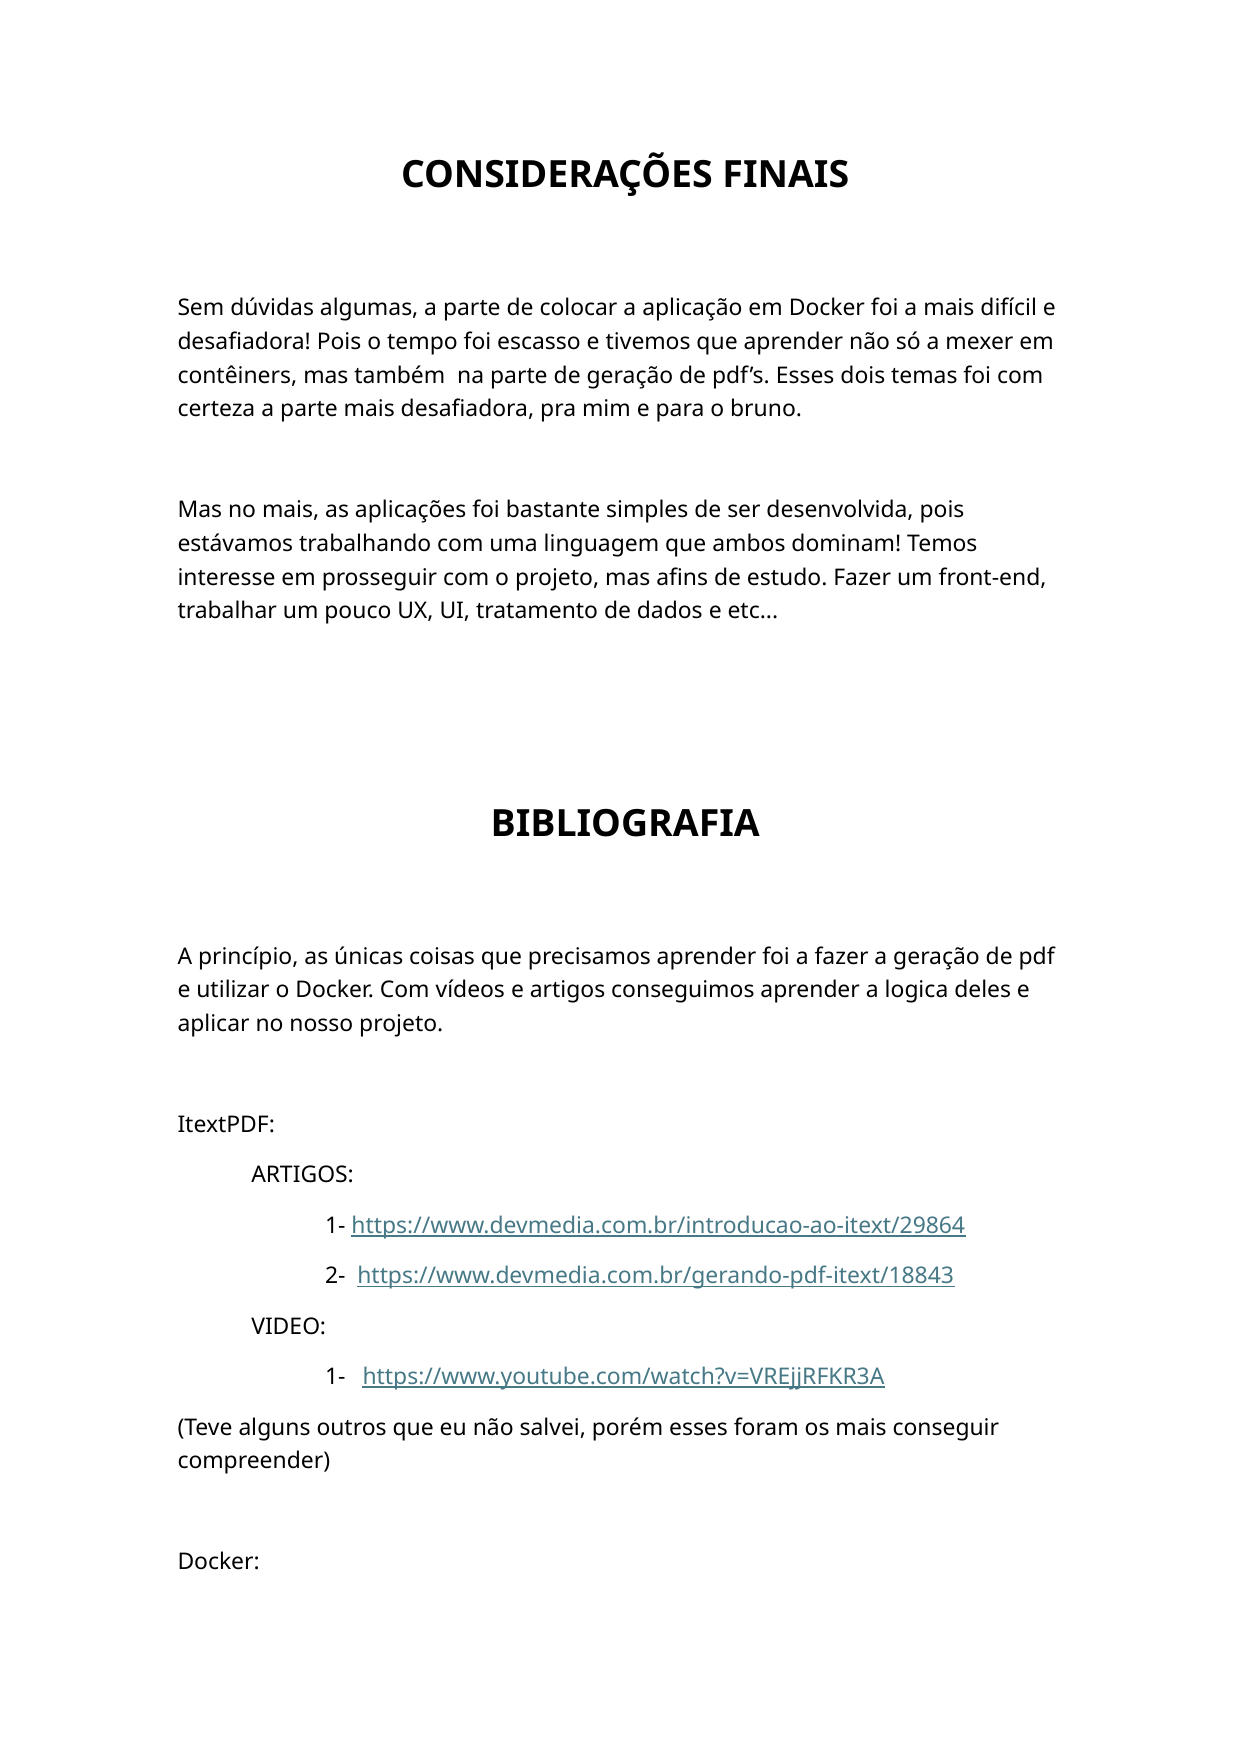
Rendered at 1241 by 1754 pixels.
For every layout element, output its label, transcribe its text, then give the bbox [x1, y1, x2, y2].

text Sem dúvidas algumas, a parte de colocar a aplicação em Docker foi a mais difícil e desafiadora! Pois o tempo foi escasso e tivemos que aprender não só a mexer em contêiners, mas também na parte de geração de pdf’s. Esses dois temas foi com certeza a parte mais desafiadora, pra mim e para o bruno. [177, 291, 1063, 424]
text ARTIGOS: [177, 1158, 1063, 1190]
text BIBLIOGRAFIA [177, 796, 1063, 847]
text A princípio, as únicas coisas que precisamos aprender foi a fazer a geração de pdf e utilizar o Docker. Com vídeos e artigos conseguimos aprender a logica deles e aplicar no nosso projeto. [177, 940, 1063, 1038]
text 2- https://www.devmedia.com.br/gerando-pdf-itext/18843 [251, 1259, 1063, 1291]
text 1- https://www.devmedia.com.br/introducao-ao-itext/29864 [251, 1209, 1063, 1240]
list https://www.youtube.com/watch?v=VREjjRFKR3A [325, 1360, 1063, 1391]
text ItextPDF: [177, 1108, 1063, 1139]
text (Teve alguns outros que eu não salvei, porém esses foram os mais conseguir compreender) [177, 1411, 1063, 1476]
text Docker: [177, 1545, 1063, 1576]
text Mas no mais, as aplicações foi bastante simples de ser desenvolvida, pois estávamos trabalhando com uma linguagem que ambos dominam! Temos interesse em prosseguir com o projeto, mas afins de estudo. Fazer um front-end, trabalhar um pouco UX, UI, tratamento de dados e etc... [177, 493, 1063, 626]
text VIDEO: [177, 1310, 1063, 1341]
text CONSIDERAÇÕES FINAIS [177, 148, 1063, 199]
